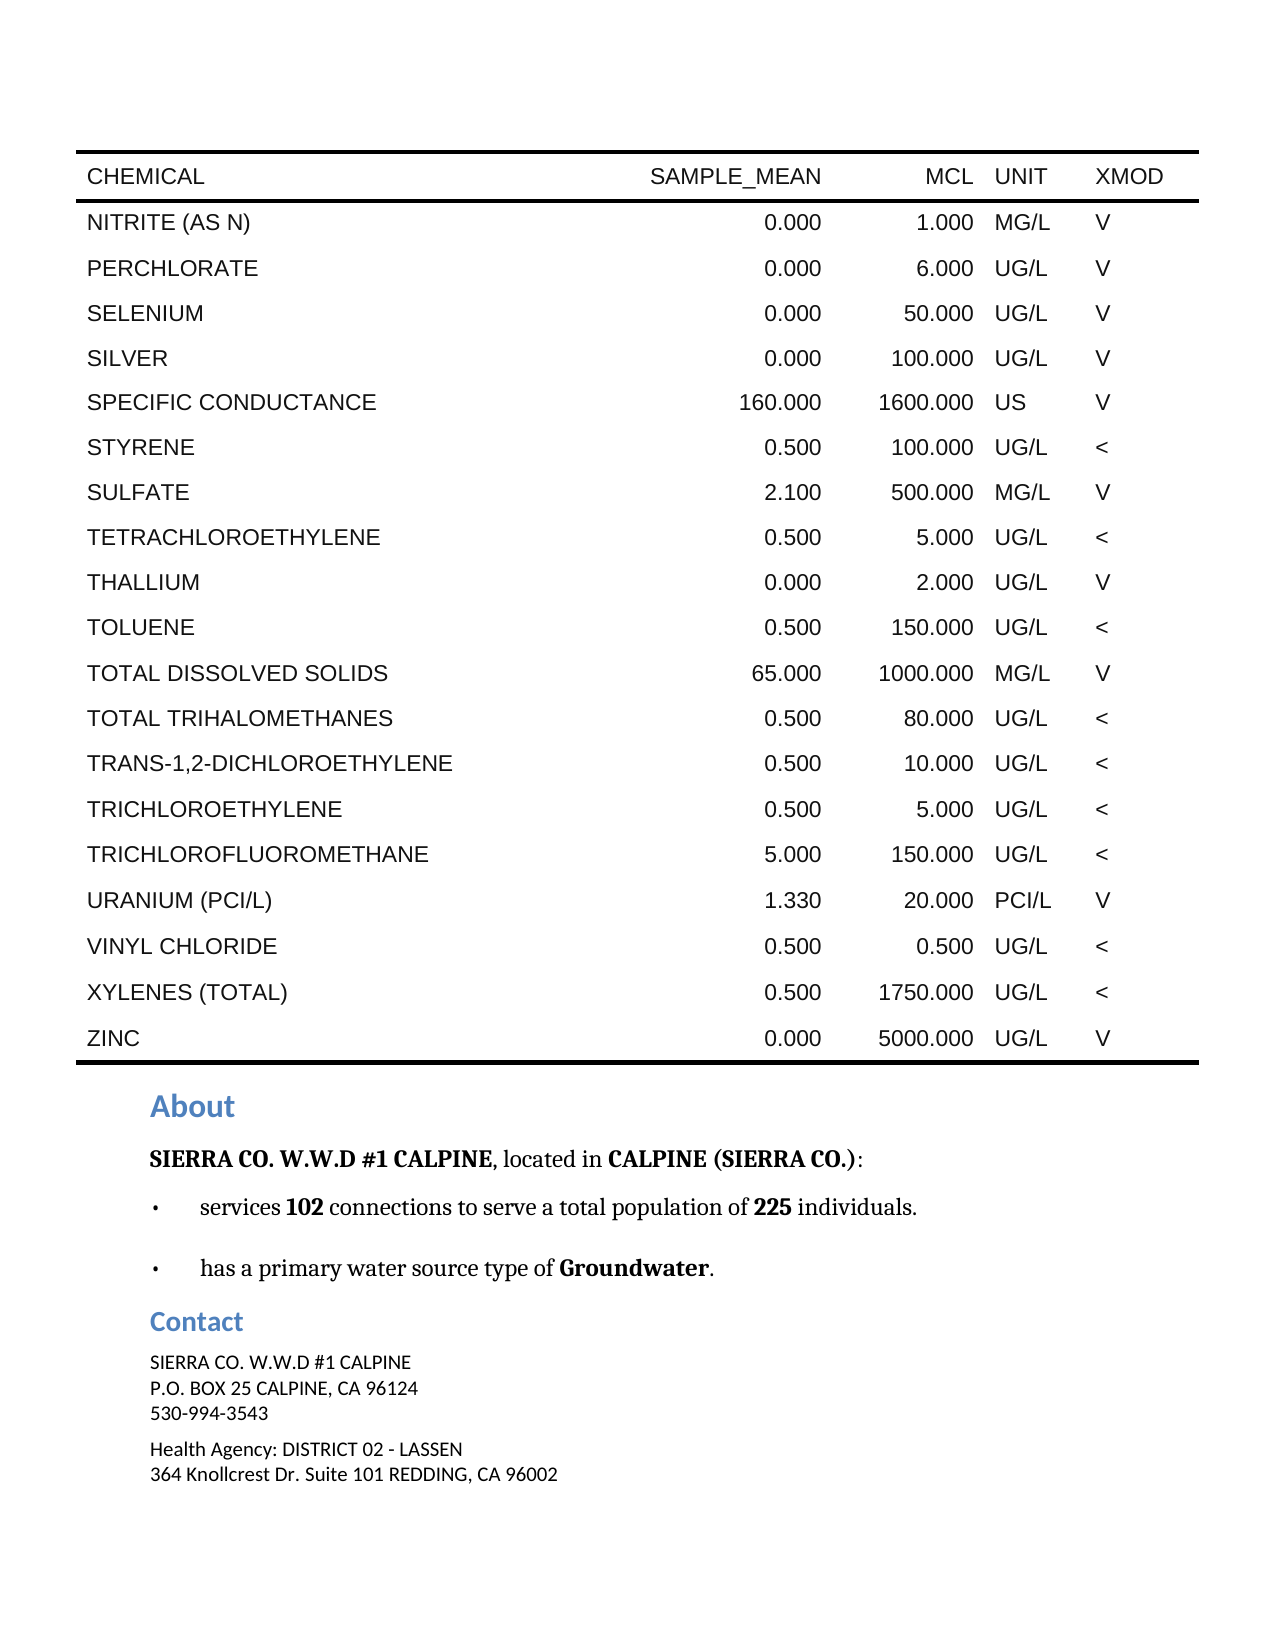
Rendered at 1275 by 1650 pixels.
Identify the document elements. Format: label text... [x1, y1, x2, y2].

table_cell V [1085, 560, 1199, 605]
table_cell PERCHLORATE [76, 245, 619, 290]
table_cell 5.000 [620, 832, 832, 877]
table_cell MG/L [984, 650, 1085, 695]
table_cell 0.000 [620, 560, 832, 605]
table_cell 100.000 [832, 424, 984, 469]
table_cell 0.500 [620, 741, 832, 786]
table_cell V [1085, 336, 1199, 381]
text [150, 1436, 1125, 1487]
table_cell UG/L [984, 290, 1085, 336]
table_header UNIT [984, 154, 1085, 198]
table_cell TRANS-1,2-DICHLOROETHYLENE [76, 741, 619, 786]
table_cell 1.000 [832, 203, 984, 245]
table_cell 6.000 [832, 245, 984, 290]
table_cell 0.000 [620, 290, 832, 336]
table_cell 1000.000 [832, 650, 984, 695]
table_cell UG/L [984, 560, 1085, 605]
table_cell XYLENES (TOTAL) [76, 969, 619, 1015]
table_cell V [1085, 650, 1199, 695]
text SIERRA CO. W.W.D #1 CALPINE P.O. BOX 25 CALPINE, CA 96124 530-994-3543 [150, 1349, 1125, 1426]
table_cell V [1085, 469, 1199, 514]
table_cell 0.500 [620, 605, 832, 650]
table_cell URANIUM (PCI/L) [76, 877, 619, 923]
list has a primary water source type of Groundwater. [150, 1254, 1125, 1282]
table_cell V [1085, 245, 1199, 290]
table_cell 0.000 [620, 336, 832, 381]
table_header MCL [832, 154, 984, 198]
table_cell UG/L [984, 605, 1085, 650]
table_cell TRICHLOROFLUOROMETHANE [76, 832, 619, 877]
table_cell 100.000 [832, 336, 984, 381]
table_header SAMPLE_MEAN [620, 154, 832, 198]
table_cell 0.000 [620, 245, 832, 290]
table_cell 150.000 [832, 832, 984, 877]
subtitle About [150, 1085, 1125, 1126]
table_cell UG/L [984, 695, 1085, 741]
table_cell 0.500 [620, 786, 832, 832]
table_cell < [1085, 832, 1199, 877]
table_cell NITRITE (AS N) [76, 203, 619, 245]
table_cell TOTAL DISSOLVED SOLIDS [76, 650, 619, 695]
table_cell US [984, 381, 1085, 424]
table_cell 2.000 [832, 560, 984, 605]
table_cell 10.000 [832, 741, 984, 786]
table_cell < [1085, 786, 1199, 832]
table_cell MG/L [984, 469, 1085, 514]
table_cell 80.000 [832, 695, 984, 741]
table_cell < [1085, 695, 1199, 741]
table_cell 50.000 [832, 290, 984, 336]
table_cell < [1085, 605, 1199, 650]
table_cell 2.100 [620, 469, 832, 514]
table_cell MG/L [984, 203, 1085, 245]
table_cell V [1085, 290, 1199, 336]
table_cell < [1085, 924, 1199, 969]
table_cell 1600.000 [832, 381, 984, 424]
table_cell V [1085, 203, 1199, 245]
text SIERRA CO. W.W.D #1 CALPINE, located in CALPINE (SIERRA CO.): [150, 1145, 1125, 1174]
table_cell < [1085, 741, 1199, 786]
table_cell TOTAL TRIHALOMETHANES [76, 695, 619, 741]
list services 102 connections to serve a total population of 225 individuals. [150, 1192, 1125, 1250]
table_cell 1750.000 [832, 969, 984, 1015]
table_cell < [1085, 969, 1199, 1015]
table_cell 150.000 [832, 605, 984, 650]
table_cell UG/L [984, 1015, 1085, 1060]
table_cell 0.500 [620, 695, 832, 741]
table_cell UG/L [984, 969, 1085, 1015]
table_cell 5.000 [832, 786, 984, 832]
table_header XMOD [1085, 154, 1199, 198]
table_cell < [1085, 424, 1199, 469]
table_cell TOLUENE [76, 605, 619, 650]
table_cell 0.500 [620, 924, 832, 969]
table_cell 20.000 [832, 877, 984, 923]
table_cell 0.500 [620, 424, 832, 469]
table_cell ZINC [76, 1015, 619, 1060]
table_cell V [1085, 381, 1199, 424]
table_cell UG/L [984, 741, 1085, 786]
table_cell 0.500 [620, 969, 832, 1015]
table_header CHEMICAL [76, 154, 619, 198]
subtitle Contact [150, 1303, 1125, 1339]
table_cell 0.000 [620, 1015, 832, 1060]
table_cell 0.000 [620, 203, 832, 245]
table_cell TRICHLOROETHYLENE [76, 786, 619, 832]
table_cell THALLIUM [76, 560, 619, 605]
table_cell UG/L [984, 336, 1085, 381]
table_cell SELENIUM [76, 290, 619, 336]
table_cell UG/L [984, 832, 1085, 877]
table_cell UG/L [984, 786, 1085, 832]
table_cell UG/L [984, 424, 1085, 469]
table_cell V [1085, 1015, 1199, 1060]
table_cell 1.330 [620, 877, 832, 923]
table_cell 500.000 [832, 469, 984, 514]
table_cell 160.000 [620, 381, 832, 424]
table_cell 5000.000 [832, 1015, 984, 1060]
table_cell < [1085, 515, 1199, 560]
table_cell 0.500 [620, 515, 832, 560]
table_cell UG/L [984, 924, 1085, 969]
table_cell TETRACHLOROETHYLENE [76, 515, 619, 560]
table_cell 5.000 [832, 515, 984, 560]
table_cell PCI/L [984, 877, 1085, 923]
table_cell 0.500 [832, 924, 984, 969]
table_cell 65.000 [620, 650, 832, 695]
table_cell V [1085, 877, 1199, 923]
table_cell UG/L [984, 245, 1085, 290]
table_cell SULFATE [76, 469, 619, 514]
table_cell VINYL CHLORIDE [76, 924, 619, 969]
table_cell SILVER [76, 336, 619, 381]
table_cell UG/L [984, 515, 1085, 560]
table_cell STYRENE [76, 424, 619, 469]
table_cell SPECIFIC CONDUCTANCE [76, 381, 619, 424]
